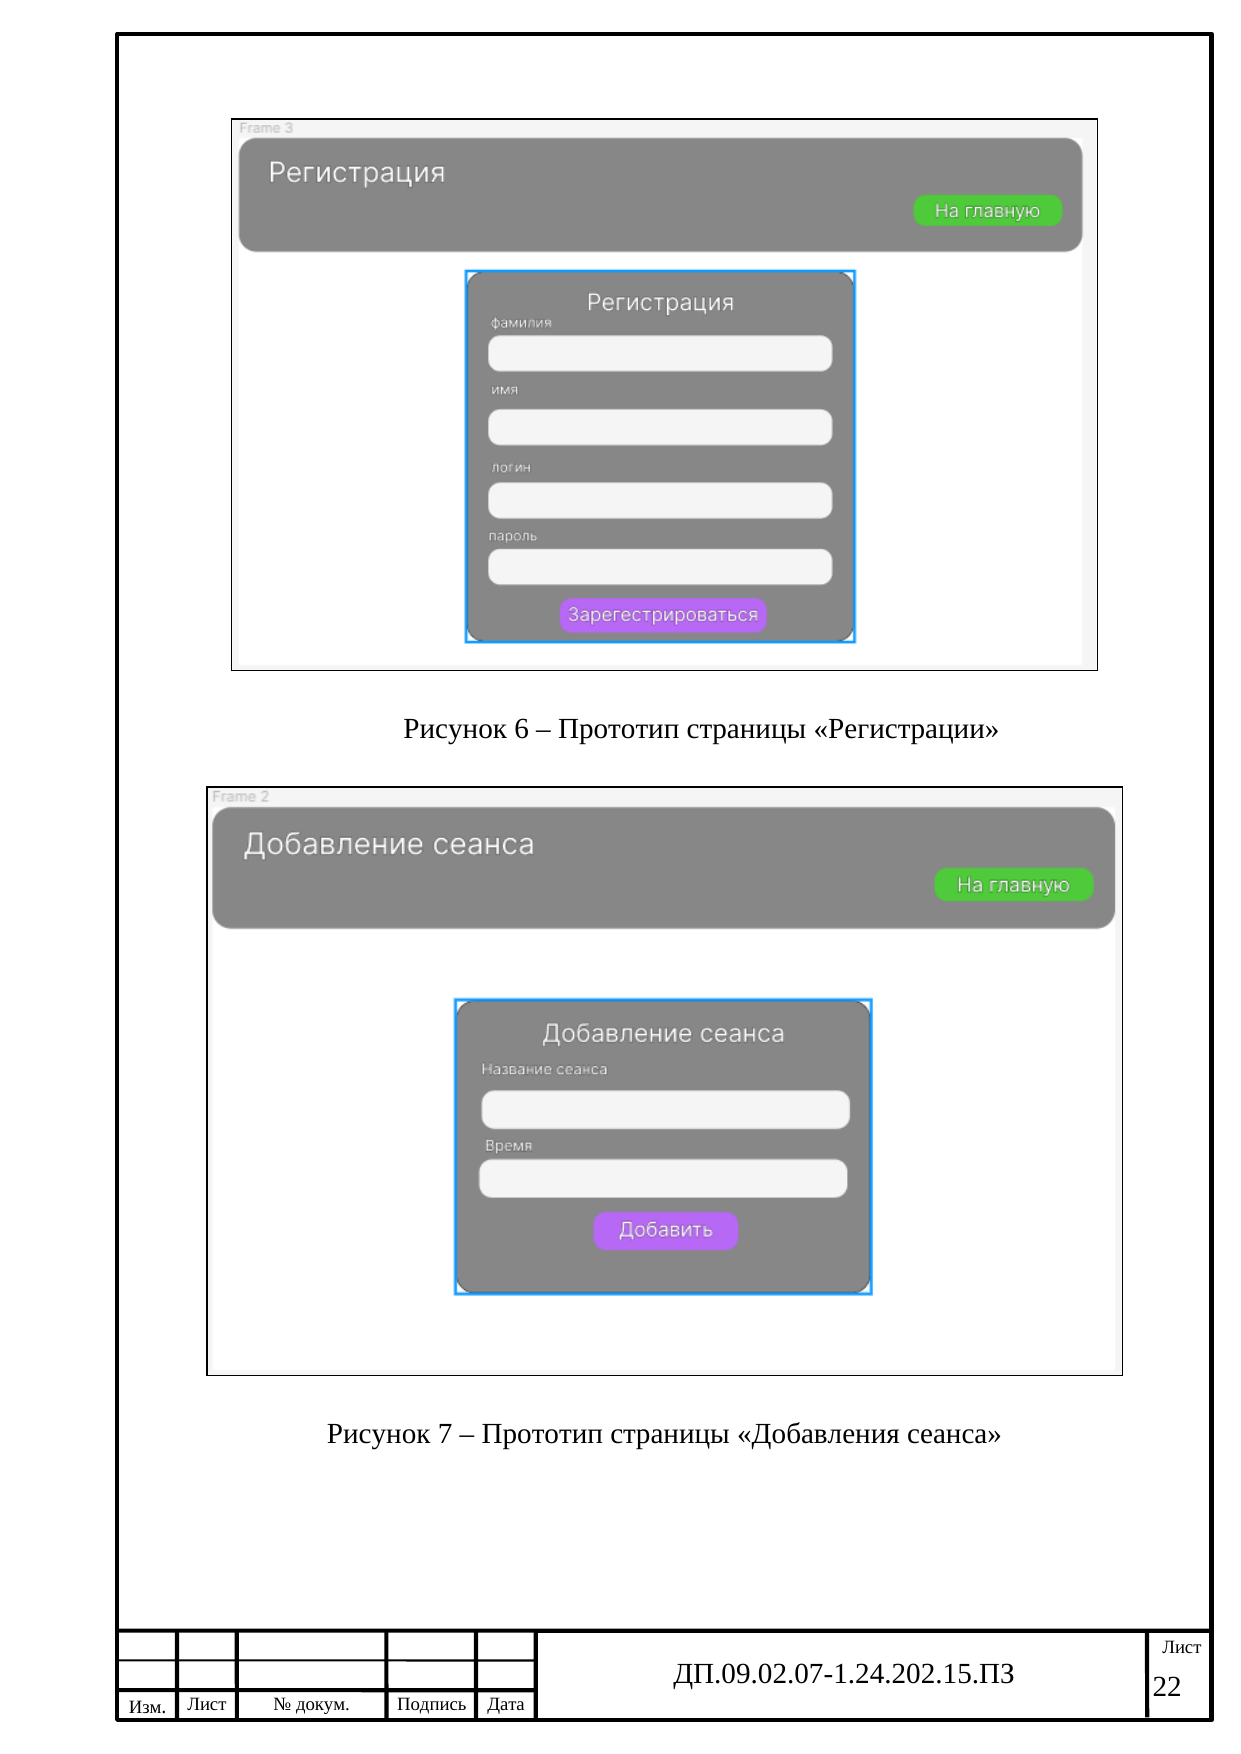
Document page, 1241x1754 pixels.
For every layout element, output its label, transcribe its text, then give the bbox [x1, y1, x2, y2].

picture [208, 788, 1122, 1375]
text Рисунок 7 – Прототип страницы «Добавления сеанса» [148, 1416, 1181, 1449]
picture [232, 120, 1097, 670]
text Рисунок 6 – Прототип страницы «Регистрации» [148, 711, 1181, 744]
